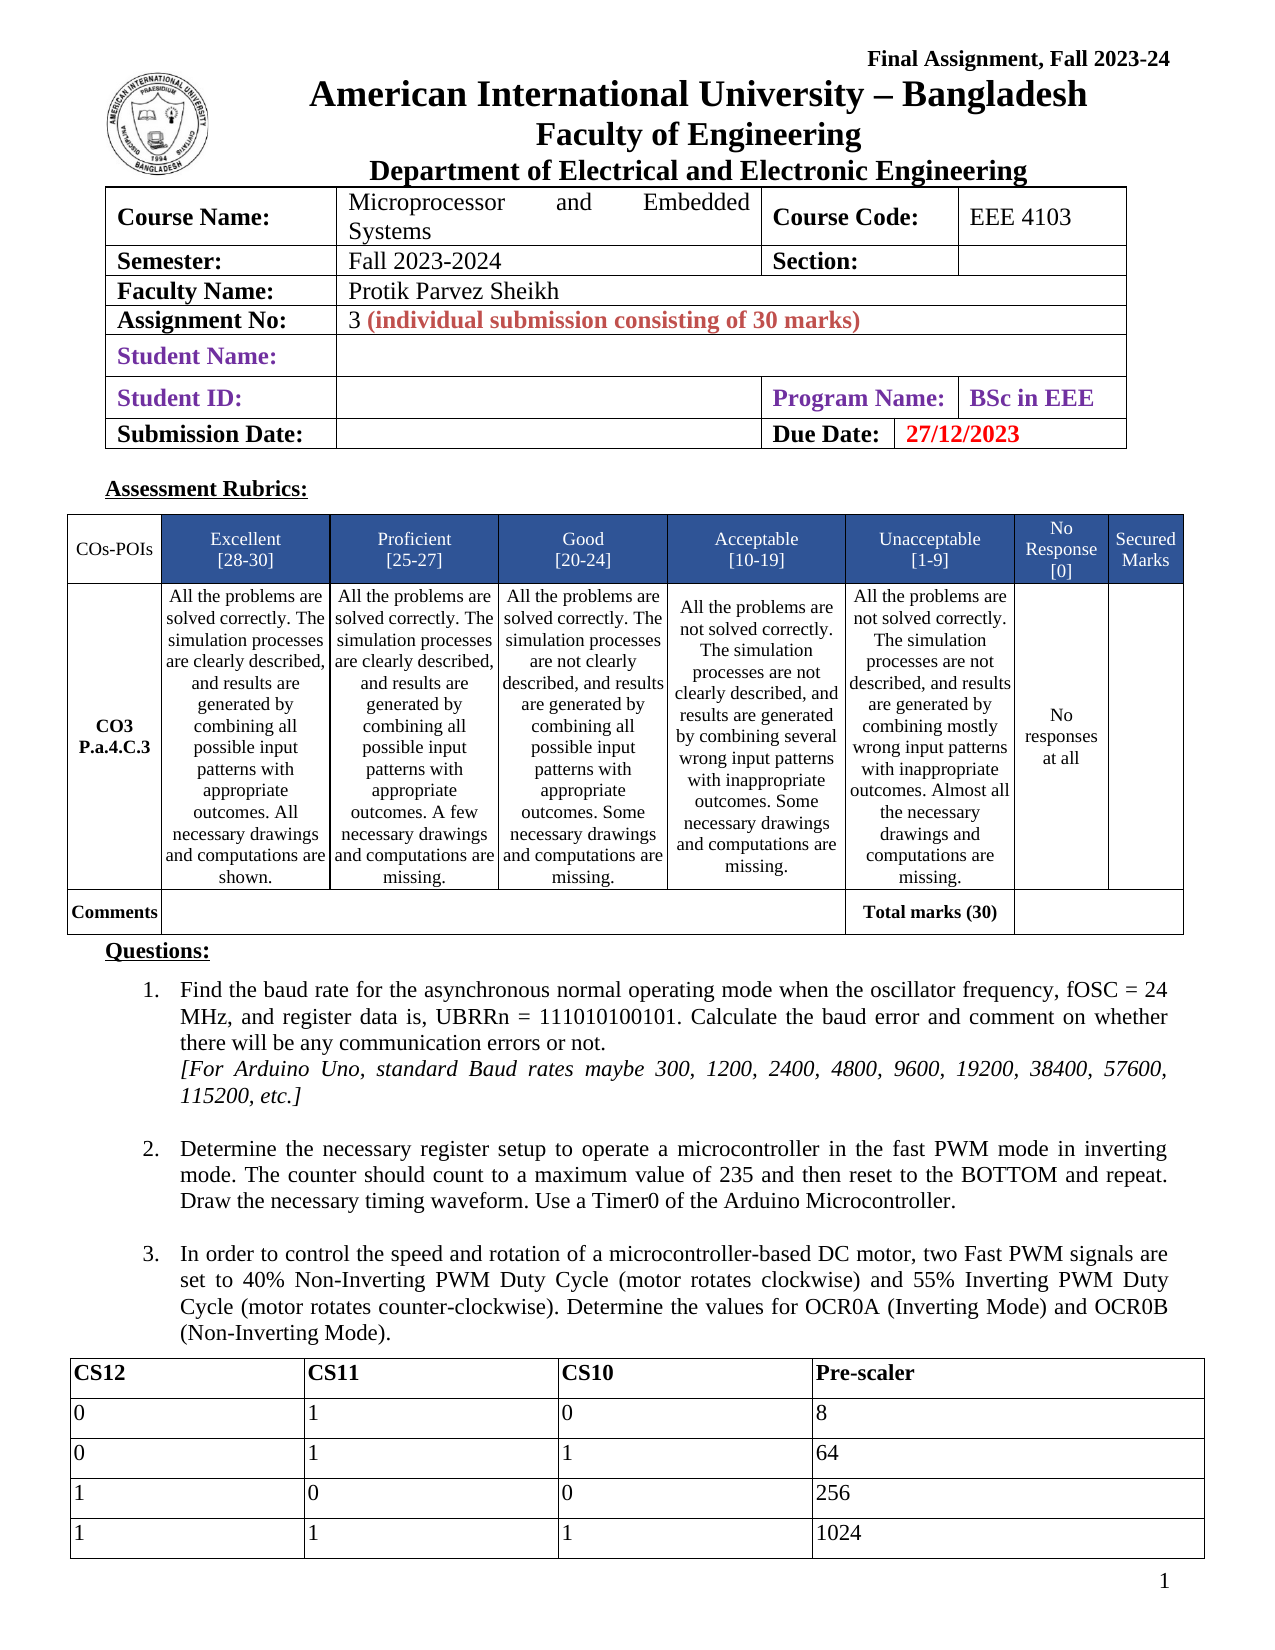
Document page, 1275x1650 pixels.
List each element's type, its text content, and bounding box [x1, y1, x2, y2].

table_cell 8 [813, 1399, 1204, 1438]
table_header Course Code: [762, 188, 958, 245]
table_cell 1 [305, 1439, 558, 1478]
table_cell [1015, 890, 1183, 934]
table_header CS12 [71, 1359, 304, 1398]
table_cell 0 [71, 1439, 304, 1478]
table_cell Assignment No: [106, 306, 336, 334]
table_cell 0 [559, 1479, 812, 1517]
table_header Microprocessor and Embedded Systems [337, 188, 761, 245]
table_cell [337, 335, 1126, 376]
table_cell 256 [813, 1479, 1204, 1517]
table_cell 1 [71, 1519, 304, 1557]
text Questions: [105, 935, 1170, 964]
table_header Pre-scaler [813, 1359, 1204, 1398]
table_cell 27/12/2023 [895, 419, 1126, 448]
text Assessment Rubrics: [105, 475, 1170, 502]
table_cell Total marks (30) [846, 890, 1014, 934]
table_header Excellent [28-30] [162, 515, 329, 583]
table_cell [1109, 584, 1183, 889]
table_cell 1 [305, 1399, 558, 1438]
table_cell All the problems are solved correctly. The simulation processes are clearly described, and results are generated by combining all possible input patterns with appropriate outcomes. All necessary drawings and computations are shown. [162, 584, 329, 889]
table_cell 0 [305, 1479, 558, 1517]
picture [105, 71, 208, 174]
table_cell Program Name: [762, 377, 958, 418]
list Find the baud rate for the asynchronous normal operating mode when the oscillator frequency, fOSC = 24 MHz, and register data is, UBRRn = 111010100101. Calculate the baud error and comment on whether there will be any communication errors or not. [142, 976, 1170, 1056]
table_cell Student ID: [106, 377, 336, 418]
list In order to control the speed and rotation of a microcontroller-based DC motor, two Fast PWM signals are set to 40% Non-Inverting PWM Duty Cycle (motor rotates clockwise) and 55% Inverting PWM Duty Cycle (motor rotates counter-clockwise). Determine the values for OCR0A (Inverting Mode) and OCR0B (Non-Inverting Mode). [142, 1240, 1170, 1345]
list Determine the necessary register setup to operate a microcontroller in the fast PWM mode in inverting mode. The counter should count to a maximum value of 235 and then reset to the BOTTOM and repeat. Draw the necessary timing waveform. Use a Timer0 of the Arduino Microcontroller. [142, 1134, 1170, 1214]
table_cell Comments [68, 890, 161, 934]
table_cell BSc in EEE [959, 377, 1126, 418]
table_header Secured Marks [1109, 515, 1183, 583]
table_cell 1 [559, 1519, 812, 1557]
table_cell Faculty Name: [106, 276, 336, 304]
table_header Course Name: [106, 188, 336, 245]
table_cell 0 [71, 1399, 304, 1438]
table_cell All the problems are not solved correctly. The simulation processes are not described, and results are generated by combining mostly wrong input patterns with inappropriate outcomes. Almost all the necessary drawings and computations are missing. [846, 584, 1014, 889]
table_cell All the problems are solved correctly. The simulation processes are not clearly described, and results are generated by combining all possible input patterns with appropriate outcomes. Some necessary drawings and computations are missing. [499, 584, 667, 889]
table_cell 1024 [813, 1519, 1204, 1557]
table_cell [337, 419, 761, 448]
table_cell 0 [559, 1399, 812, 1438]
table_cell Semester: [106, 246, 336, 275]
table_cell [959, 246, 1126, 275]
table_header COs-POIs [68, 515, 161, 583]
table_header Unacceptable [1-9] [846, 515, 1014, 583]
table_header No Response [0] [1015, 515, 1108, 583]
table_cell Submission Date: [106, 419, 336, 448]
table_cell Due Date: [762, 419, 894, 448]
text American International University – Bangladesh [208, 71, 1170, 114]
list [For Arduino Uno, standard Baud rates maybe 300, 1200, 2400, 4800, 9600, 19200, 38400, 57600, 115200, etc.] [180, 1056, 1170, 1108]
table_cell All the problems are not solved correctly. The simulation processes are not clearly described, and results are generated by combining several wrong input patterns with inappropriate outcomes. Some necessary drawings and computations are missing. [668, 584, 845, 889]
table_cell 1 [71, 1479, 304, 1517]
table_cell 64 [813, 1439, 1204, 1478]
text Department of Electrical and Electronic Engineering [105, 153, 1170, 186]
table_cell 1 [559, 1439, 812, 1478]
table_cell Student Name: [106, 335, 336, 376]
table_header Proficient [25-27] [331, 515, 498, 583]
table_header Acceptable [10-19] [668, 515, 845, 583]
table_cell No responses at all [1015, 584, 1108, 889]
table_cell [337, 377, 761, 418]
table_cell 3 (individual submission consisting of 30 marks) [337, 306, 1126, 334]
table_cell 1 [305, 1519, 558, 1557]
table_header EEE 4103 [959, 188, 1126, 245]
table_cell Section: [762, 246, 958, 275]
text Faculty of Engineering [208, 114, 1170, 153]
table_cell [162, 890, 845, 934]
table_cell Fall 2023-2024 [337, 246, 761, 275]
table_header CS10 [559, 1359, 812, 1398]
table_header Good [20-24] [499, 515, 667, 583]
table_cell Protik Parvez Sheikh [337, 276, 1126, 304]
table_header CS11 [305, 1359, 558, 1398]
table_cell CO3 P.a.4.C.3 [68, 584, 161, 889]
table_cell All the problems are solved correctly. The simulation processes are clearly described, and results are generated by combining all possible input patterns with appropriate outcomes. A few necessary drawings and computations are missing. [331, 584, 498, 889]
